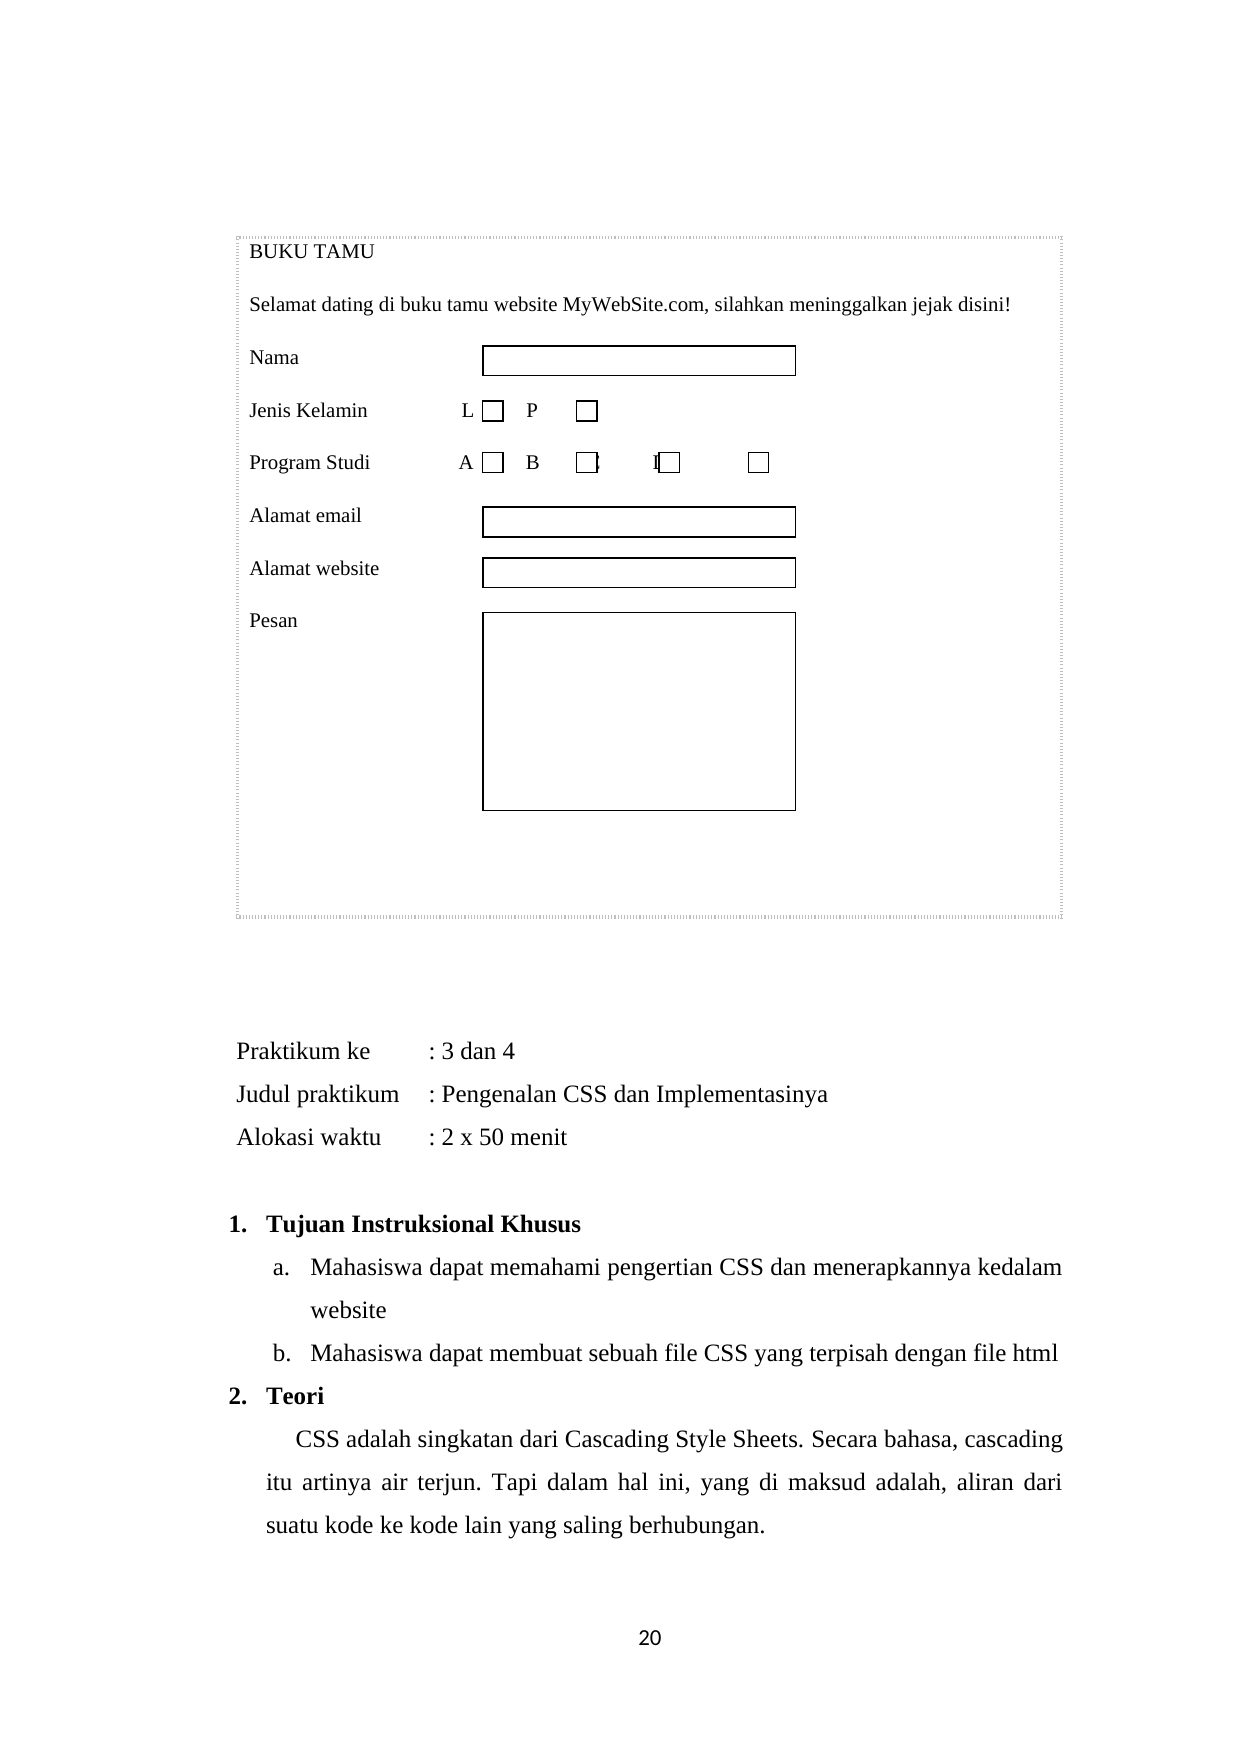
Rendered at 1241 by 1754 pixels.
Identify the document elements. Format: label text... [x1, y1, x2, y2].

table_header BUKU TAMU Selamat dating di buku tamu website MyWebSite.com, silahkan meninggalkan jejak disini! Nama Jenis Kelamin L P Program Studi A B C D Alamat email Alamat website Pesan [238, 236, 1062, 915]
list Teori [228, 1381, 1063, 1410]
subtitle Judul praktikum : Pengenalan CSS dan Implementasinya [236, 1079, 1063, 1108]
list Tujuan Instruksional Khusus [228, 1209, 1063, 1237]
text Alokasi waktu : 2 x 50 menit [236, 1122, 1063, 1151]
list Mahasiswa dapat memahami pengertian CSS dan menerapkannya kedalam website [273, 1252, 1063, 1324]
text CSS adalah singkatan dari Cascading Style Sheets. Secara bahasa, cascading itu artinya air terjun. Tapi dalam hal ini, yang di maksud adalah, aliran dari suatu kode ke kode lain yang saling berhubungan. [266, 1424, 1063, 1539]
list Mahasiswa dapat membuat sebuah file CSS yang terpisah dengan file html [273, 1338, 1063, 1367]
text Praktikum ke : 3 dan 4 [236, 1036, 1063, 1065]
